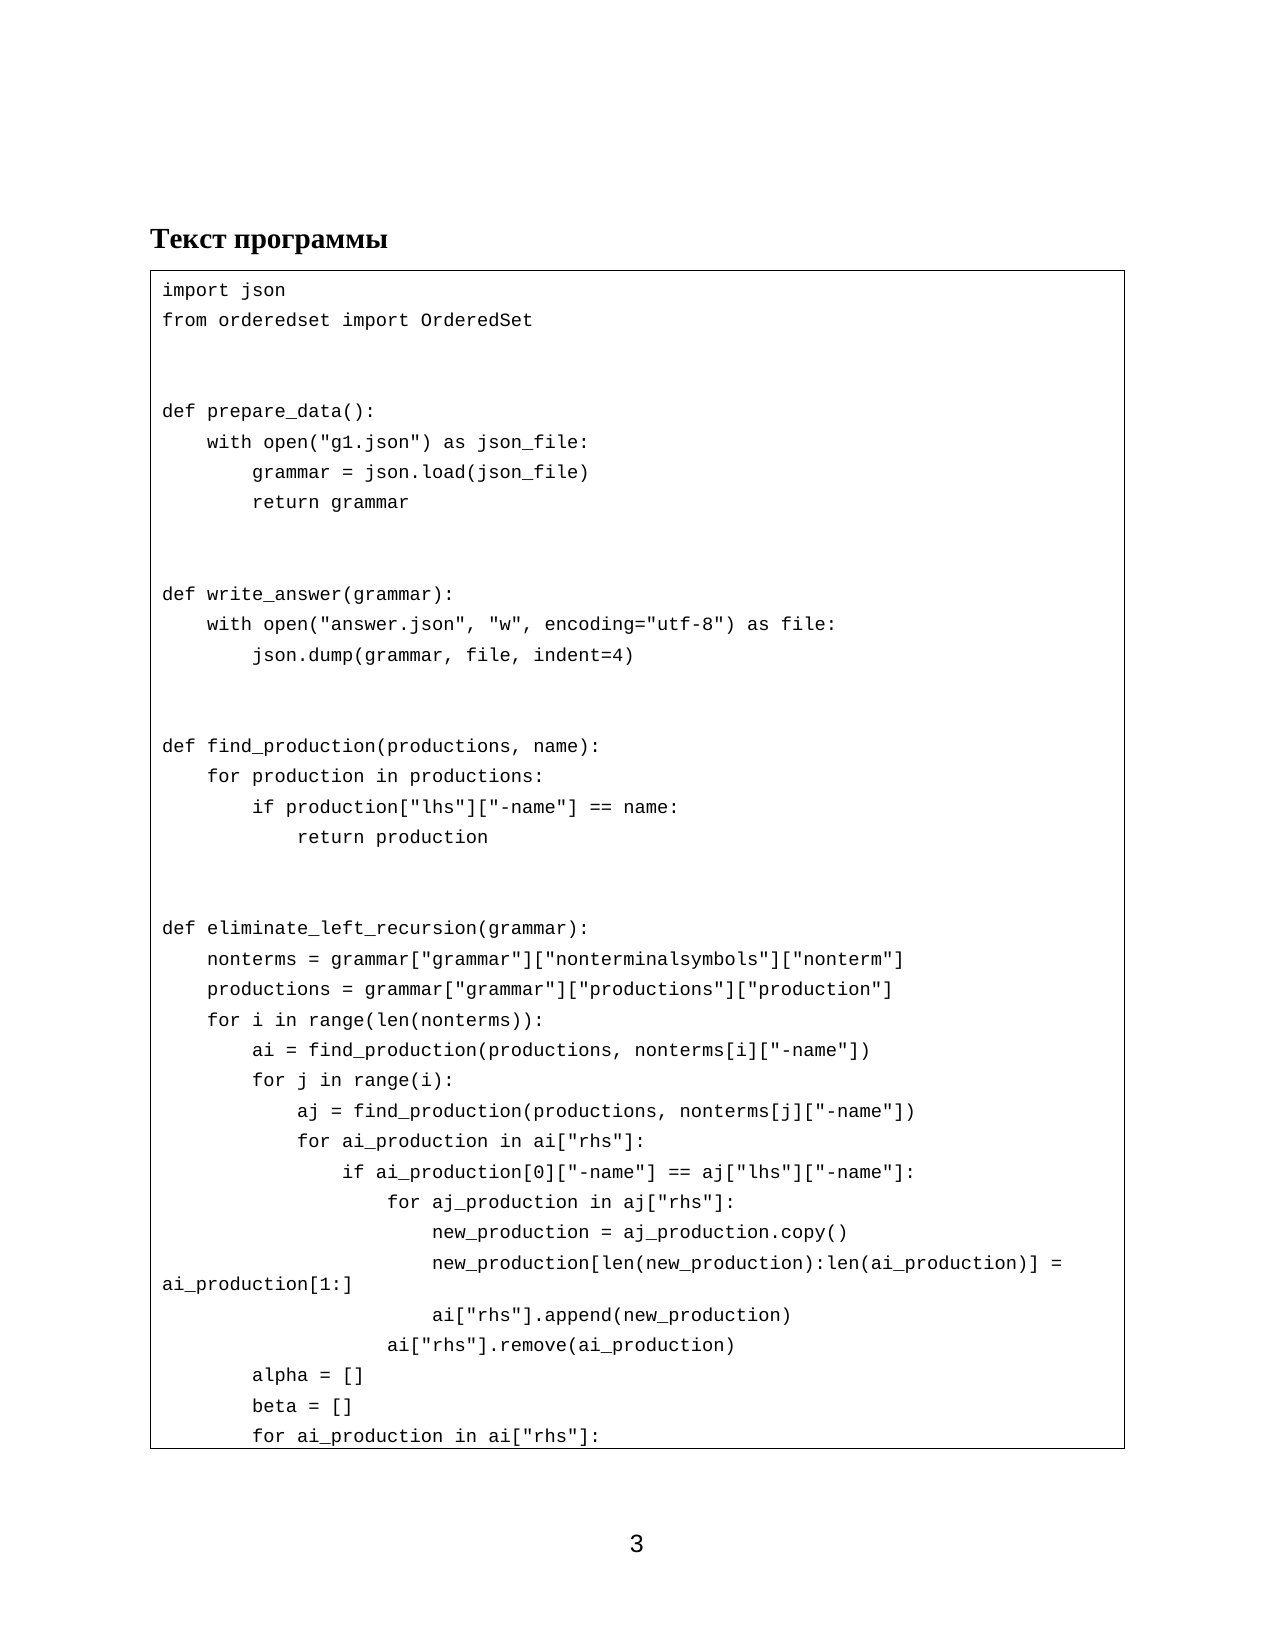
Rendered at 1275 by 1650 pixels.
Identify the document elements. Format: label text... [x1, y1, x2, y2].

text Текст программы [150, 221, 1125, 254]
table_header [151, 271, 1124, 1448]
